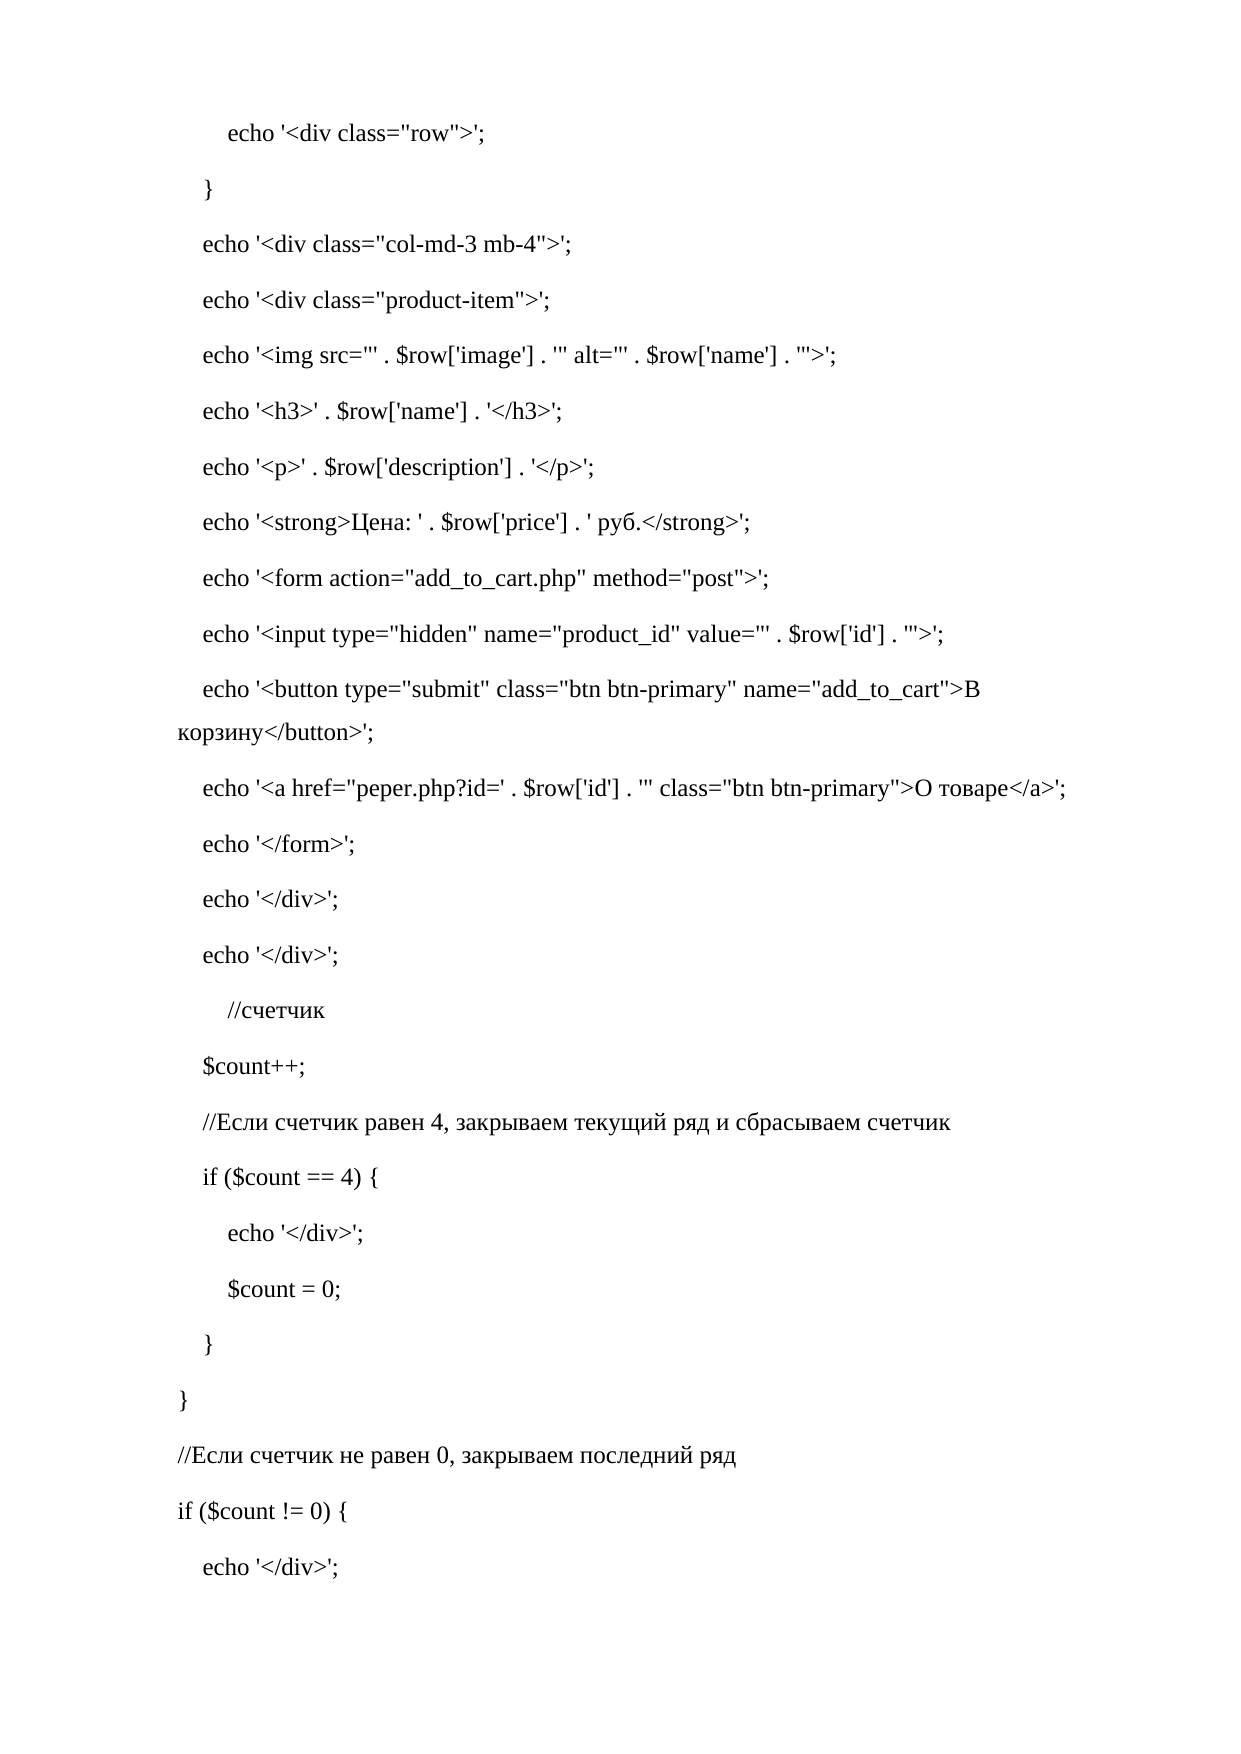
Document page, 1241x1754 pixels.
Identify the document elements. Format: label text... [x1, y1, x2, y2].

text echo '<div class="product-item">'; [177, 285, 1152, 314]
text } [177, 174, 1152, 202]
text $count = 0; [177, 1274, 1152, 1302]
text //Если счетчик не равен 0, закрываем последний ряд [177, 1441, 1152, 1469]
text echo '<button type="submit" class="btn btn-primary" name="add_to_cart">В корзину</button>'; [177, 674, 1152, 746]
text echo '</div>'; [177, 940, 1152, 969]
text echo '<img src="' . $row['image'] . '" alt="' . $row['name'] . '">'; [177, 341, 1152, 369]
text echo '<a href="peper.php?id=' . $row['id'] . '" class="btn btn-primary">О товаре</a>'; [177, 773, 1152, 802]
text echo '<p>' . $row['description'] . '</p>'; [177, 452, 1152, 481]
text echo '</div>'; [177, 1552, 1152, 1581]
text //счетчик [177, 996, 1152, 1024]
text //Если счетчик равен 4, закрываем текущий ряд и сбрасываем счетчик [177, 1107, 1152, 1136]
text echo '<div class="col-md-3 mb-4">'; [177, 229, 1152, 258]
text if ($count != 0) { [177, 1496, 1152, 1525]
text echo '<form action="add_to_cart.php" method="post">'; [177, 563, 1152, 592]
text echo '<strong>Цена: ' . $row['price'] . ' руб.</strong>'; [177, 507, 1152, 536]
text if ($count == 4) { [177, 1162, 1152, 1191]
text $count++; [177, 1051, 1152, 1080]
text echo '<div class="row">'; [177, 118, 1152, 147]
text echo '<input type="hidden" name="product_id" value="' . $row['id'] . '">'; [177, 619, 1152, 647]
text echo '</form>'; [177, 829, 1152, 857]
text echo '<h3>' . $row['name'] . '</h3>'; [177, 396, 1152, 425]
text } [177, 1329, 1152, 1358]
text echo '</div>'; [177, 884, 1152, 913]
text } [177, 1385, 1152, 1414]
text echo '</div>'; [177, 1218, 1152, 1247]
